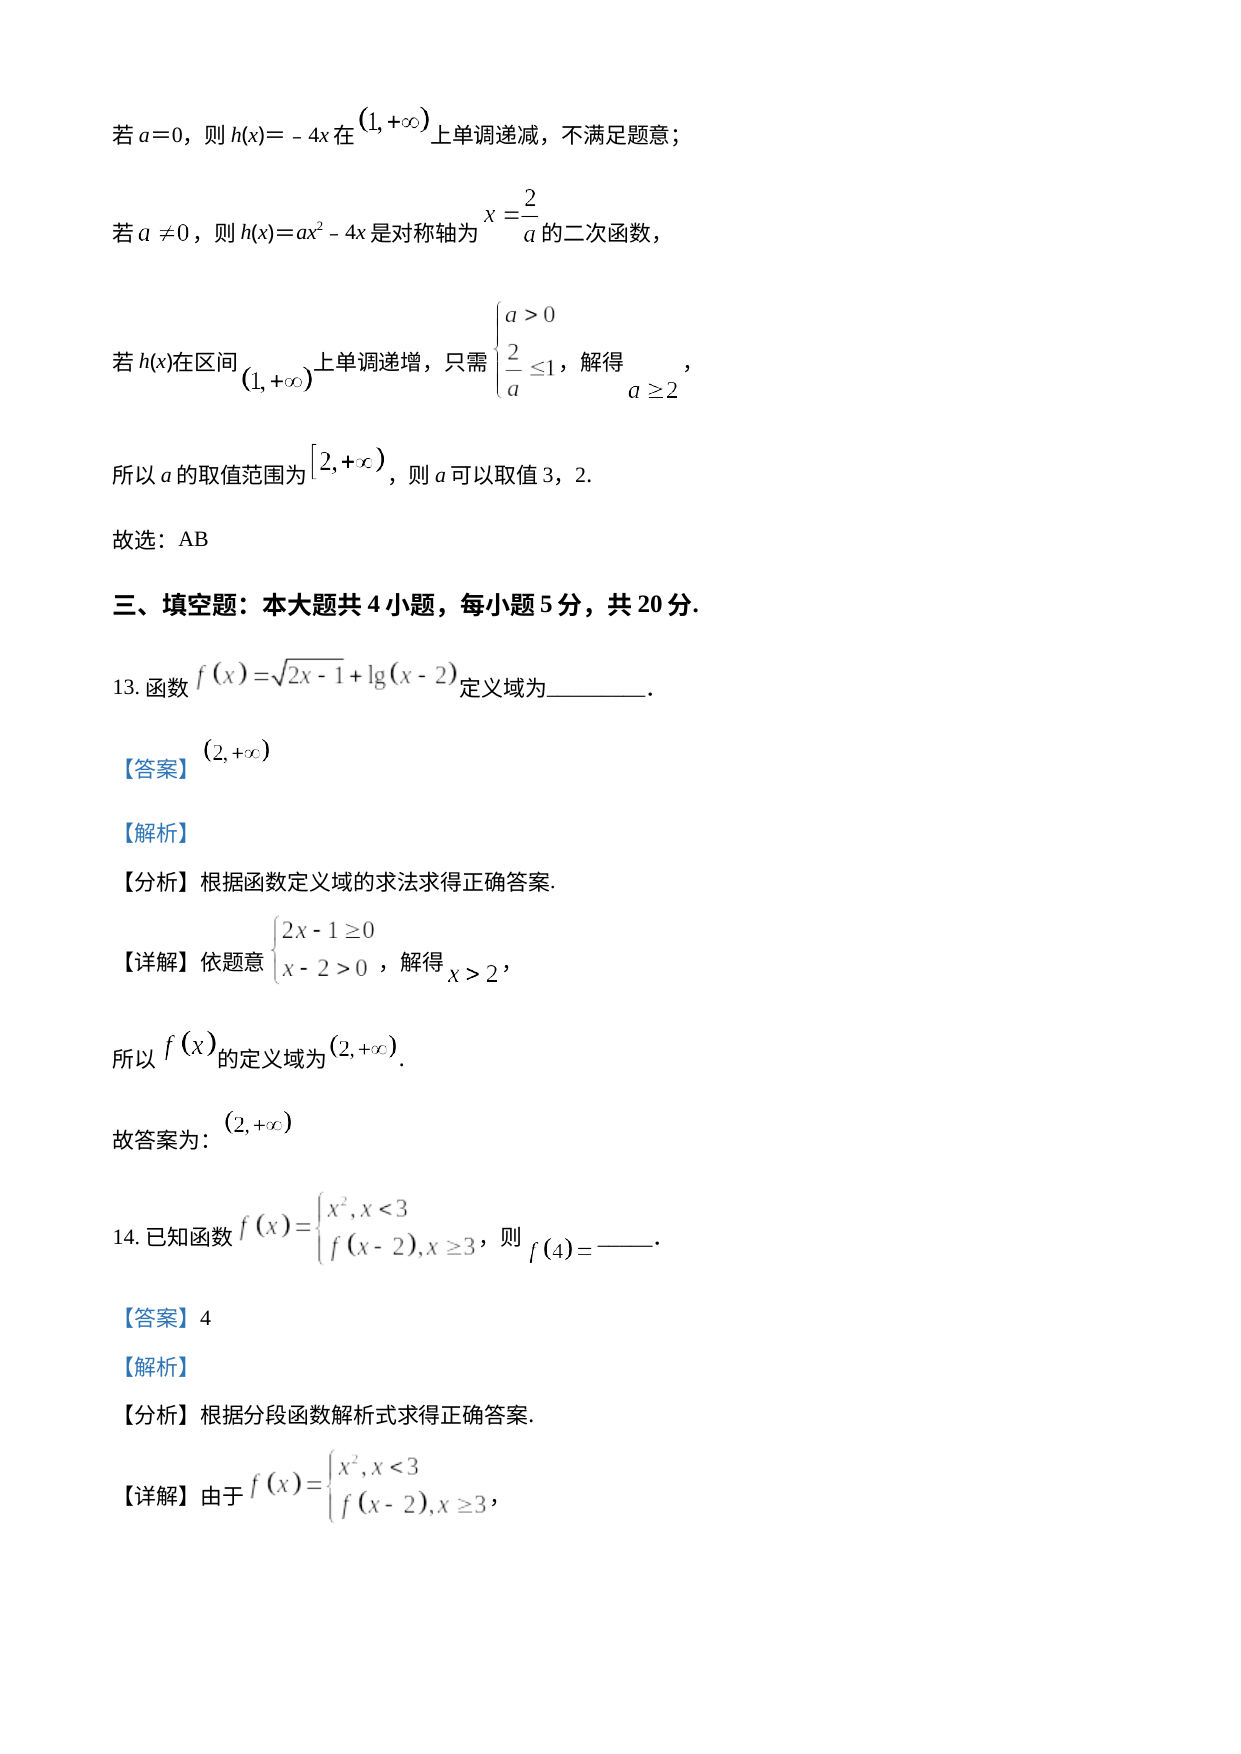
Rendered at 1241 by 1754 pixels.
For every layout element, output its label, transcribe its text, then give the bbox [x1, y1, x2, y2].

text 若h(x)在区间上单调递增，只需，解得， [112, 296, 1128, 426]
text 【答案】4 [112, 1301, 1128, 1333]
text 14. 已知函数，则 _____． [112, 1187, 1128, 1285]
text 故选：AB [112, 523, 1128, 555]
text 【答案】 [112, 735, 1128, 800]
text 【分析】根据分段函数解析式求得正确答案. [112, 1397, 1128, 1430]
text 【解析】 [112, 816, 1128, 848]
text 若，则h(x)＝ax2﹣4x是对称轴为的二次函数， [112, 183, 1128, 280]
text 13. 函数定义域为_________． [112, 654, 1128, 719]
text 【解析】 [112, 1349, 1128, 1382]
text 【分析】根据函数定义域的求法求得正确答案. [112, 864, 1128, 897]
text 【详解】由于， [112, 1446, 1128, 1543]
text 所以的定义域为. [112, 1026, 1128, 1091]
text 所以a的取值范围为，则a可以取值3，2. [112, 442, 1128, 507]
text 三、填空题：本大题共4小题，每小题5分，共20分. [112, 571, 1128, 636]
text 若a＝0，则h(x)＝﹣4x在上单调递减，不满足题意； [112, 102, 1128, 167]
text 故答案为： [112, 1107, 1128, 1172]
text 【详解】依题意，解得， [112, 912, 1128, 1010]
